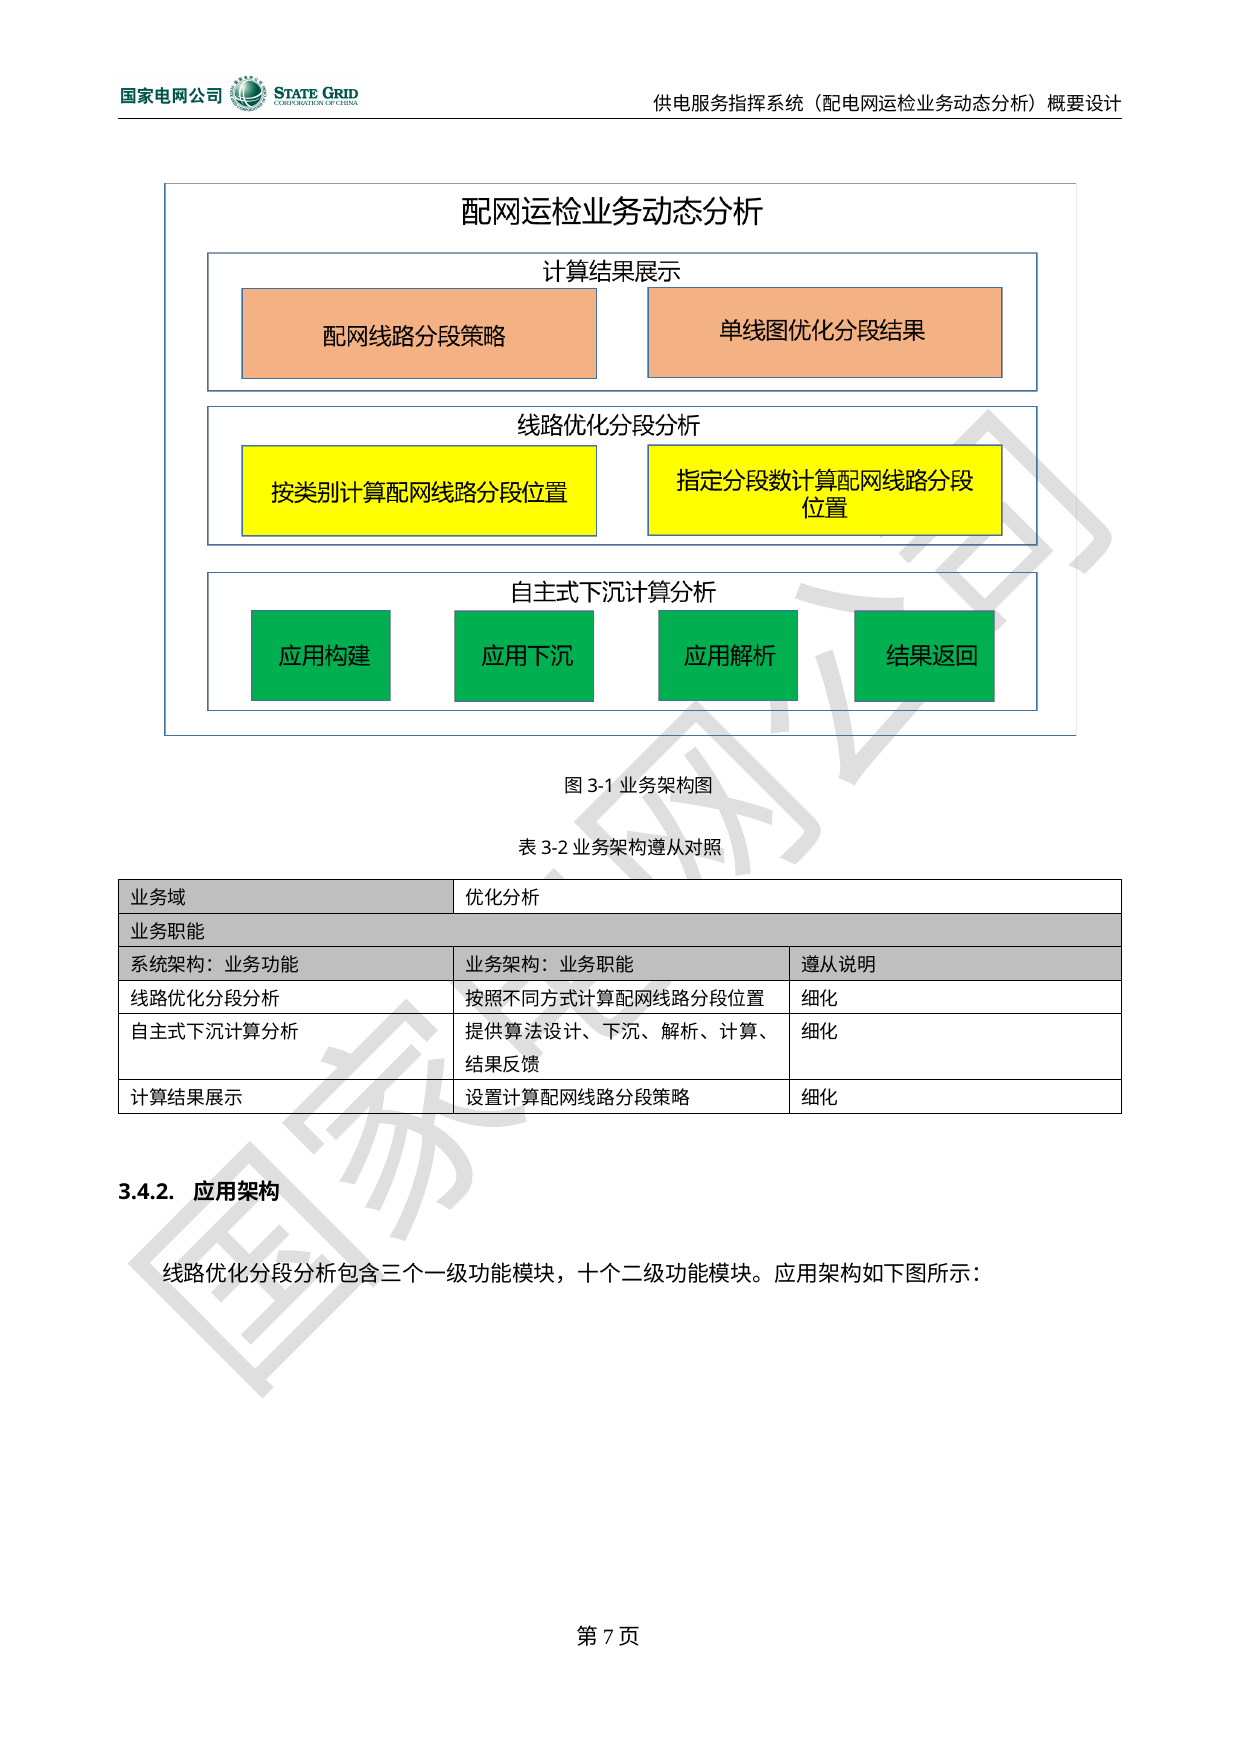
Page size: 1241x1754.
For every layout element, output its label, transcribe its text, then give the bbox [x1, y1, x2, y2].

table_header 业务域 [119, 880, 453, 913]
table_header 优化分析 [454, 880, 1121, 913]
table_cell 计算结果展示 [119, 1080, 453, 1113]
table_cell 业务架构：业务职能 [454, 947, 789, 980]
subtitle 应用架构 [118, 1173, 1122, 1206]
text 图3-1 业务架构图 [118, 768, 1122, 801]
text 表3-2业务架构遵从对照 [118, 830, 1122, 862]
table_cell 系统架构：业务功能 [119, 947, 453, 980]
text 线路优化分段分析包含三个一级功能模块，十个二级功能模块。应用架构如下图所示： [118, 1256, 1122, 1288]
table_cell 细化 [790, 1014, 1121, 1079]
table_cell 线路优化分段分析 [119, 981, 453, 1013]
picture [164, 183, 1077, 736]
table_cell 细化 [790, 1080, 1121, 1113]
table_cell 细化 [790, 981, 1121, 1013]
table_cell 按照不同方式计算配网线路分段位置 [454, 981, 789, 1013]
table_cell 遵从说明 [790, 947, 1121, 980]
picture [116, 72, 362, 115]
table_cell 提供算法设计、下沉、解析、计算、结果反馈 [454, 1014, 789, 1079]
table_cell 自主式下沉计算分析 [119, 1014, 453, 1079]
table_cell 业务职能 [119, 914, 1121, 946]
table_cell 设置计算配网线路分段策略 [454, 1080, 789, 1113]
